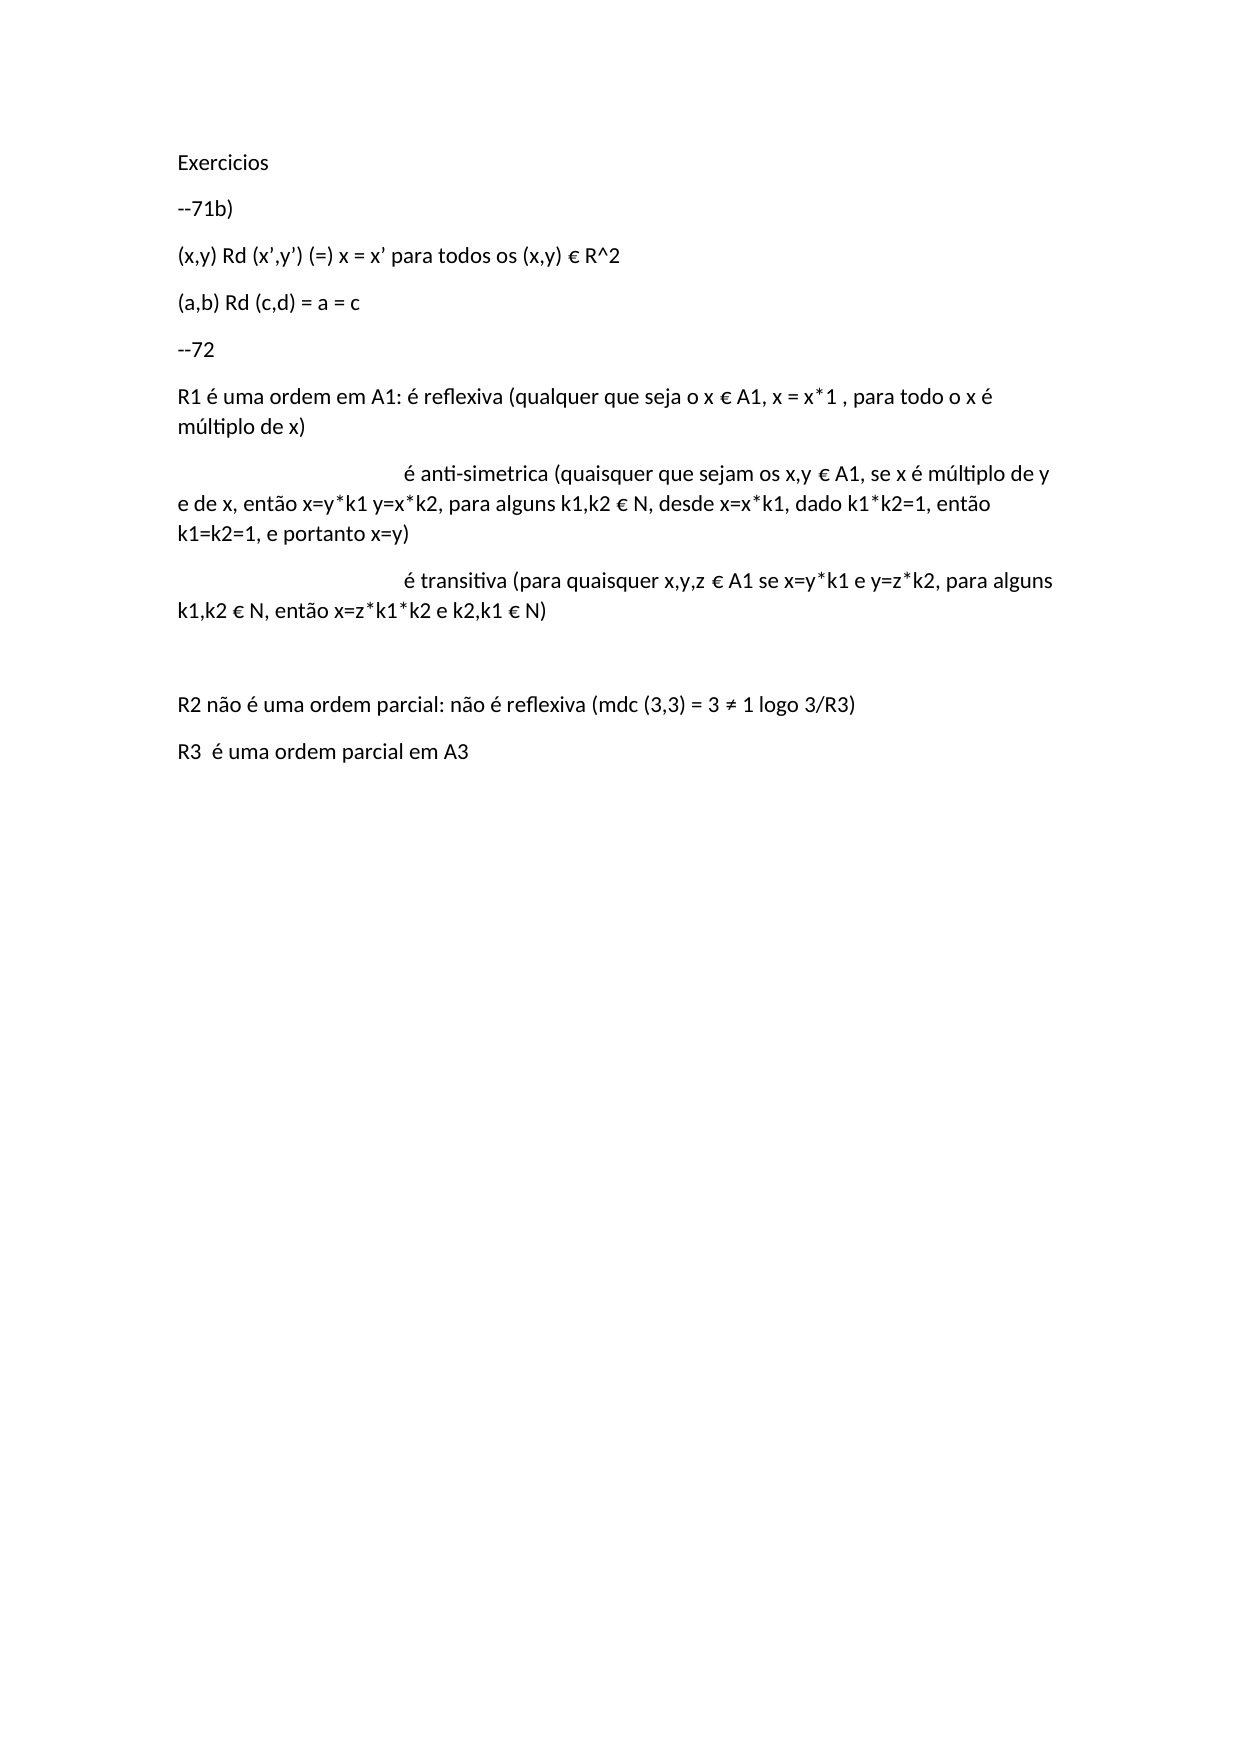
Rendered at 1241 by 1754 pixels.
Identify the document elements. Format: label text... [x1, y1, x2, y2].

text (x,y) Rd (x’,y’) (=) x = x’ para todos os (x,y) € R^2 [177, 241, 1063, 269]
text R1 é uma ordem em A1: é reflexiva (qualquer que seja o x € A1, x = x*1 , para todo o x é múltiplo de x) [177, 382, 1063, 440]
text (a,b) Rd (c,d) = a = c [177, 288, 1063, 316]
text Exercicios [177, 148, 1063, 176]
text --71b) [177, 194, 1063, 222]
text é anti-simetrica (quaisquer que sejam os x,y € A1, se x é múltiplo de y e de x, então x=y*k1 y=x*k2, para alguns k1,k2 € N, desde x=x*k1, dado k1*k2=1, então k1=k2=1, e portanto x=y) [177, 459, 1063, 547]
text R3 é uma ordem parcial em A3 [177, 737, 1063, 765]
text é transitiva (para quaisquer x,y,z € A1 se x=y*k1 e y=z*k2, para alguns k1,k2 € N, então x=z*k1*k2 e k2,k1 € N) [177, 566, 1063, 624]
text R2 não é uma ordem parcial: não é reflexiva (mdc (3,3) = 3 ≠ 1 logo 3/R3) [177, 690, 1063, 718]
text --72 [177, 335, 1063, 363]
